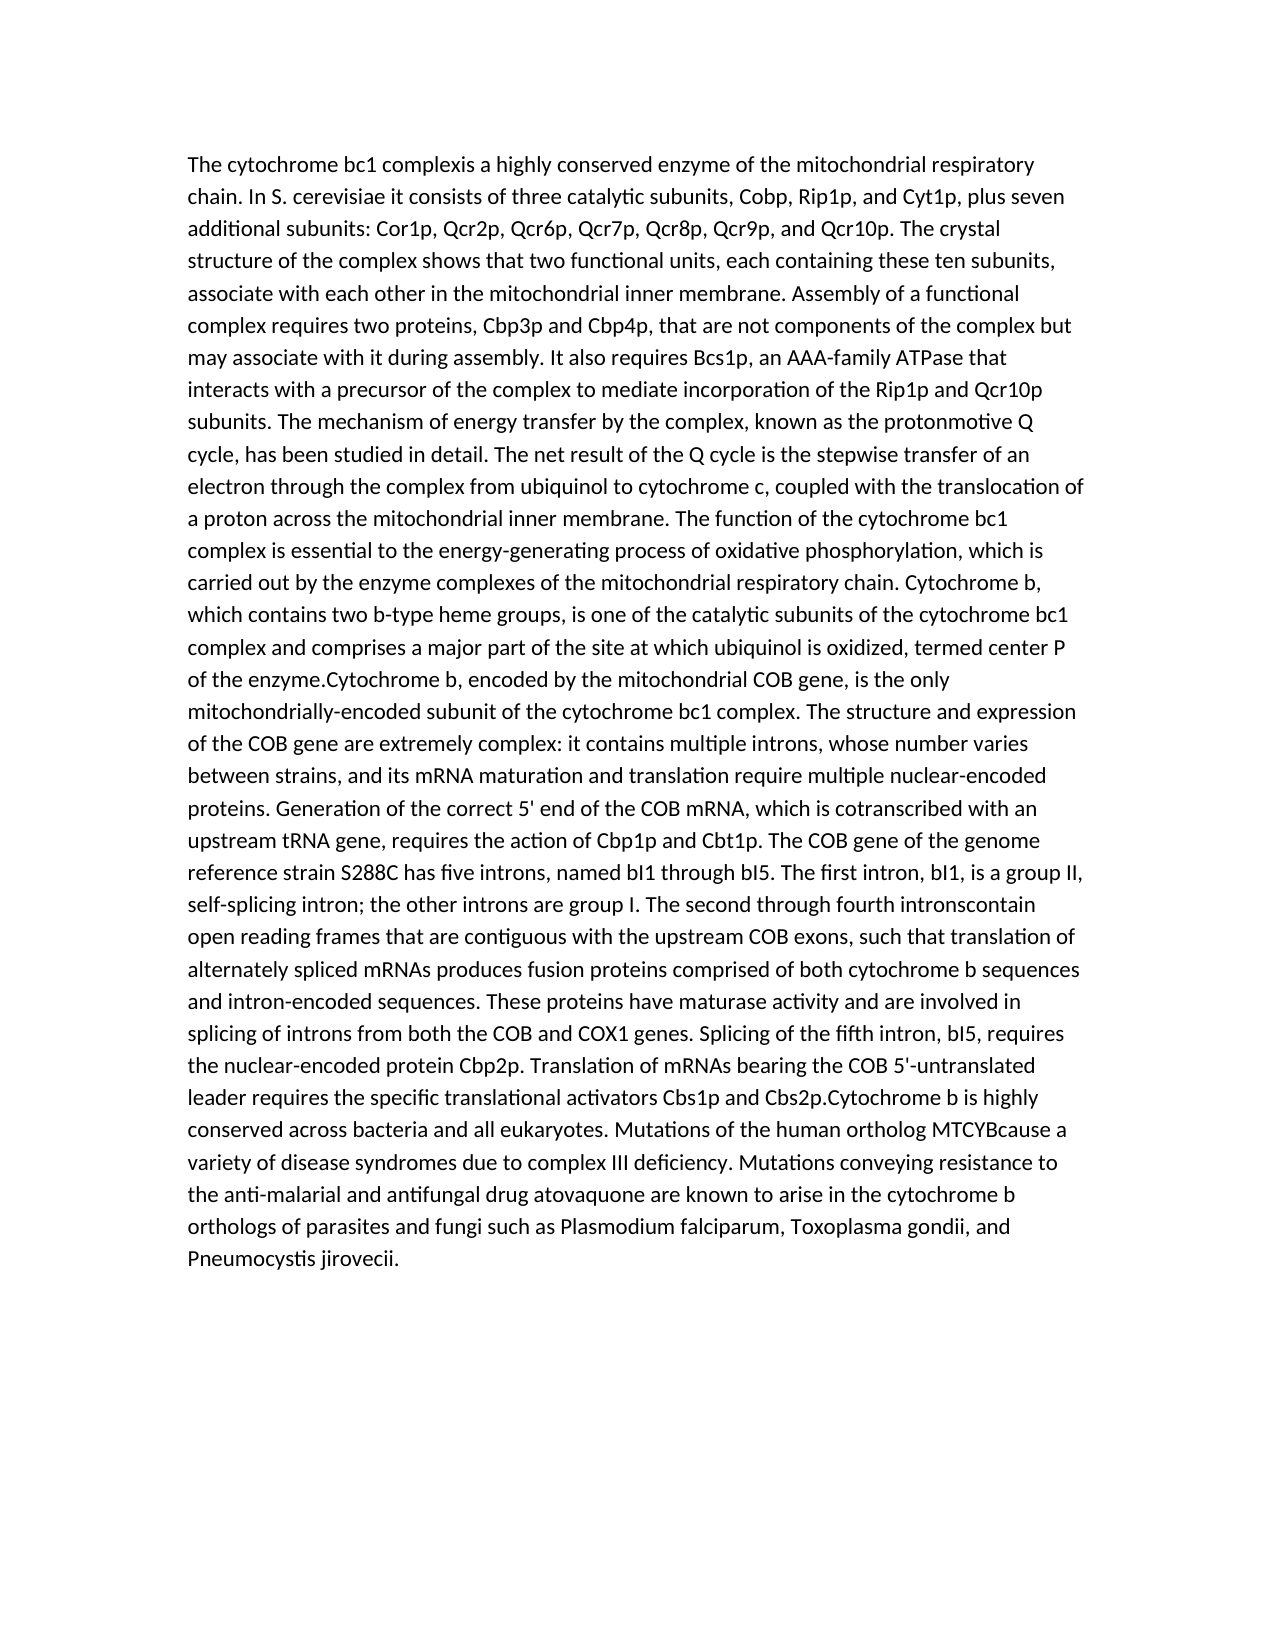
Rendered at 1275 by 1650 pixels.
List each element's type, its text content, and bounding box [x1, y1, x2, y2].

text The cytochrome bc1 complexis a highly conserved enzyme of the mitochondrial respiratory chain. In S. cerevisiae it consists of three catalytic subunits, Cobp, Rip1p, and Cyt1p, plus seven additional subunits: Cor1p, Qcr2p, Qcr6p, Qcr7p, Qcr8p, Qcr9p, and Qcr10p. The crystal structure of the complex shows that two functional units, each containing these ten subunits, associate with each other in the mitochondrial inner membrane. Assembly of a functional complex requires two proteins, Cbp3p and Cbp4p, that are not components of the complex but may associate with it during assembly. It also requires Bcs1p, an AAA-family ATPase that interacts with a precursor of the complex to mediate incorporation of the Rip1p and Qcr10p subunits. The mechanism of energy transfer by the complex, known as the protonmotive Q cycle, has been studied in detail. The net result of the Q cycle is the stepwise transfer of an electron through the complex from ubiquinol to cytochrome c, coupled with the translocation of a proton across the mitochondrial inner membrane. The function of the cytochrome bc1 complex is essential to the energy-generating process of oxidative phosphorylation, which is carried out by the enzyme complexes of the mitochondrial respiratory chain. Cytochrome b, which contains two b-type heme groups, is one of the catalytic subunits of the cytochrome bc1 complex and comprises a major part of the site at which ubiquinol is oxidized, termed center P of the enzyme.Cytochrome b, encoded by the mitochondrial COB gene, is the only mitochondrially-encoded subunit of the cytochrome bc1 complex. The structure and expression of the COB gene are extremely complex: it contains multiple introns, whose number varies between strains, and its mRNA maturation and translation require multiple nuclear-encoded proteins. Generation of the correct 5' end of the COB mRNA, which is cotranscribed with an upstream tRNA gene, requires the action of Cbp1p and Cbt1p. The COB gene of the genome reference strain S288C has five introns, named bI1 through bI5. The first intron, bI1, is a group II, self-splicing intron; the other introns are group I. The second through fourth intronscontain open reading frames that are contiguous with the upstream COB exons, such that translation of alternately spliced mRNAs produces fusion proteins comprised of both cytochrome b sequences and intron-encoded sequences. These proteins have maturase activity and are involved in splicing of introns from both the COB and COX1 genes. Splicing of the fifth intron, bI5, requires the nuclear-encoded protein Cbp2p. Translation of mRNAs bearing the COB 5'-untranslated leader requires the specific translational activators Cbs1p and Cbs2p.Cytochrome b is highly conserved across bacteria and all eukaryotes. Mutations of the human ortholog MTCYBcause a variety of disease syndromes due to complex III deficiency. Mutations conveying resistance to the anti-malarial and antifungal drug atovaquone are known to arise in the cytochrome b orthologs of parasites and fungi such as Plasmodium falciparum, Toxoplasma gondii, and Pneumocystis jirovecii. [187, 150, 1087, 1272]
